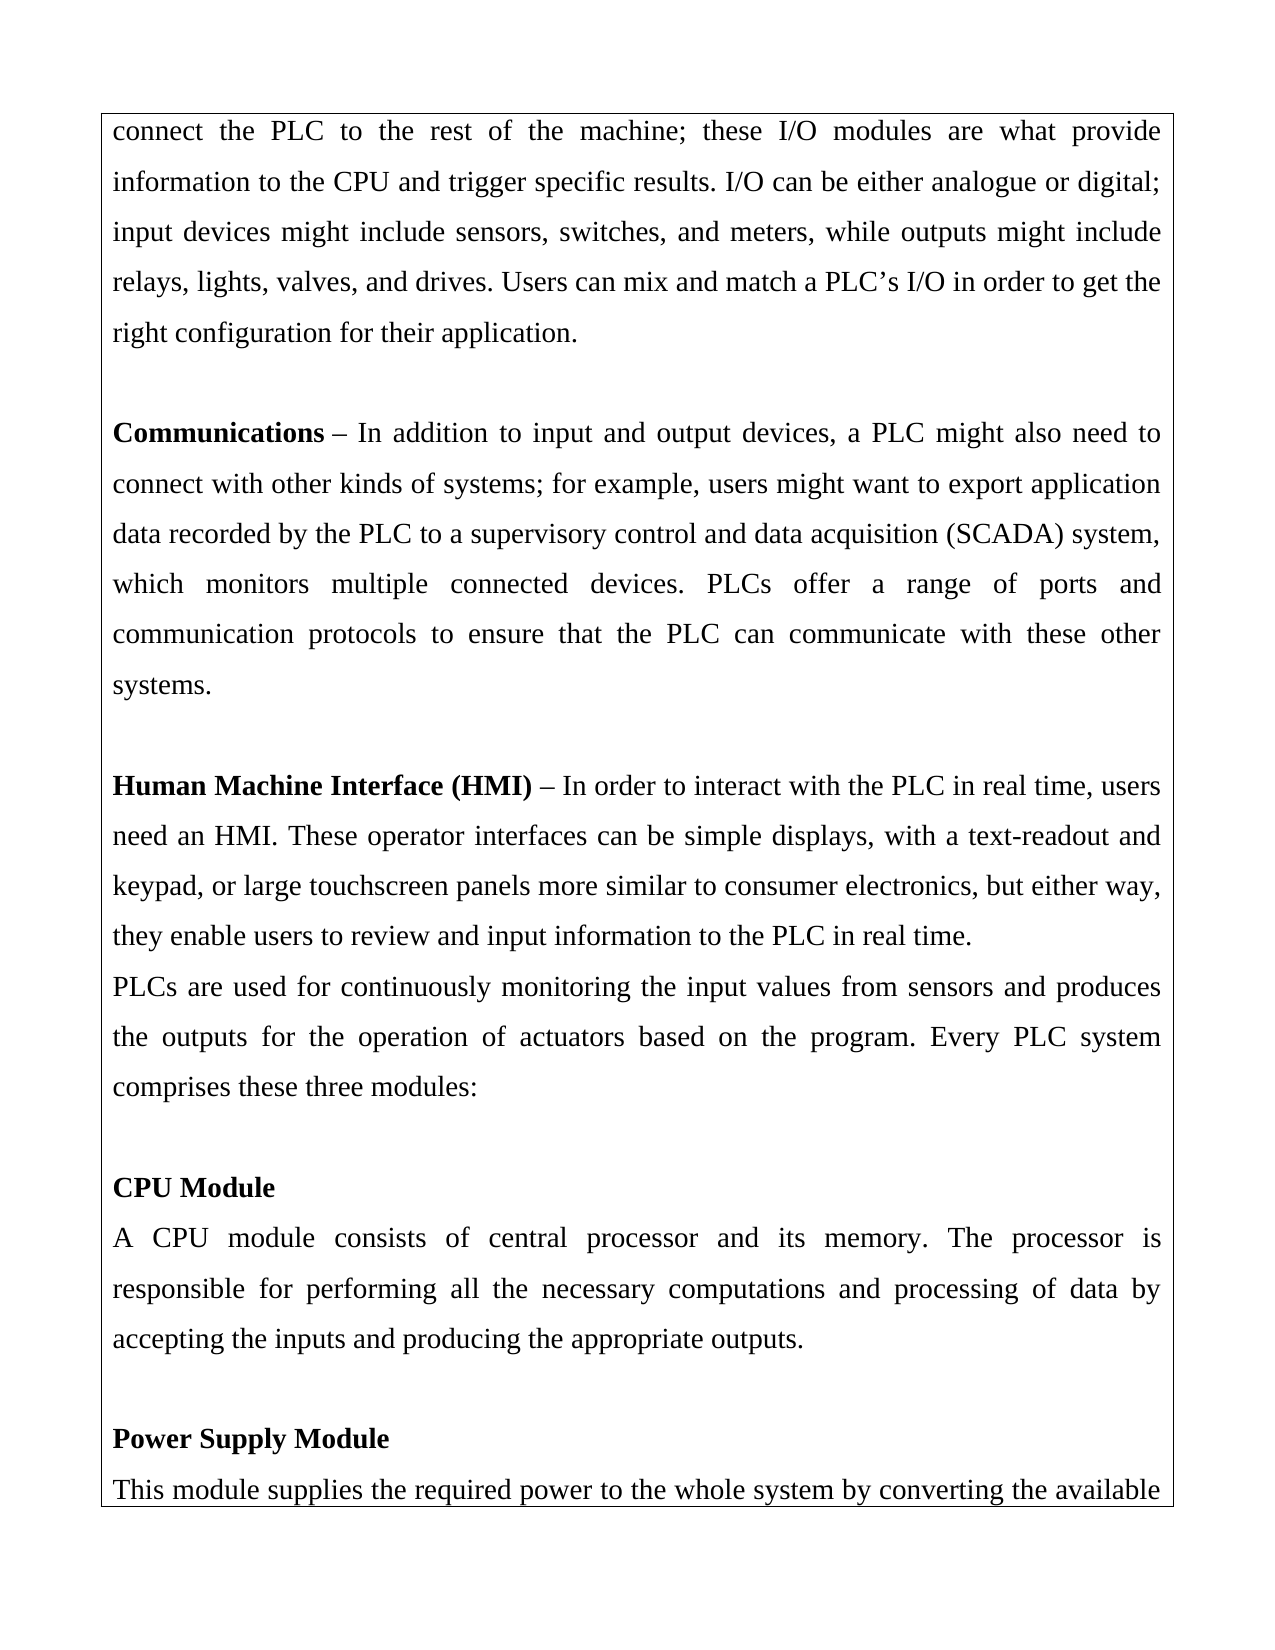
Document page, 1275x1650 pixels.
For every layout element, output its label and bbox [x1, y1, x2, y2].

table_cell [102, 114, 1173, 1506]
